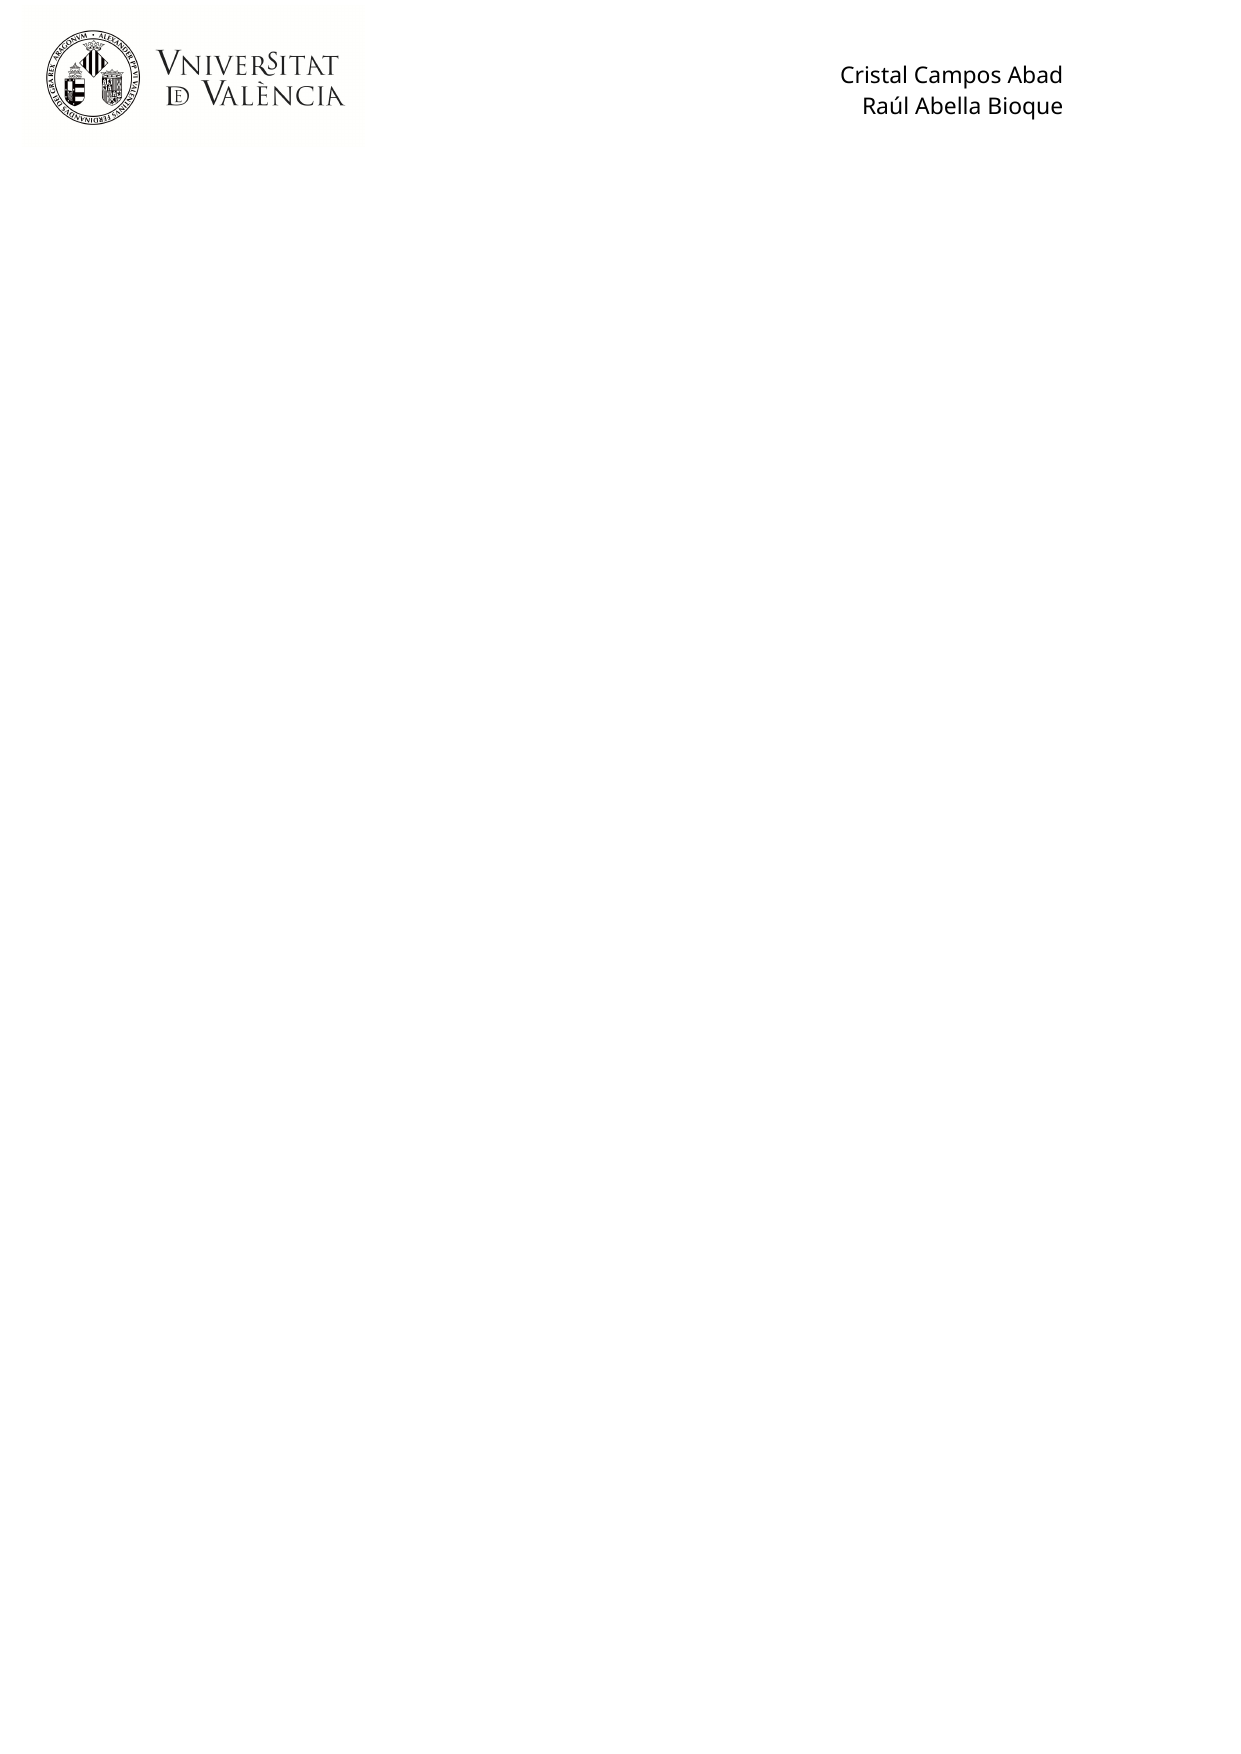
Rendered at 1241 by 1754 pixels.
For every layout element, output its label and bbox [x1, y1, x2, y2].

picture [21, 5, 365, 147]
